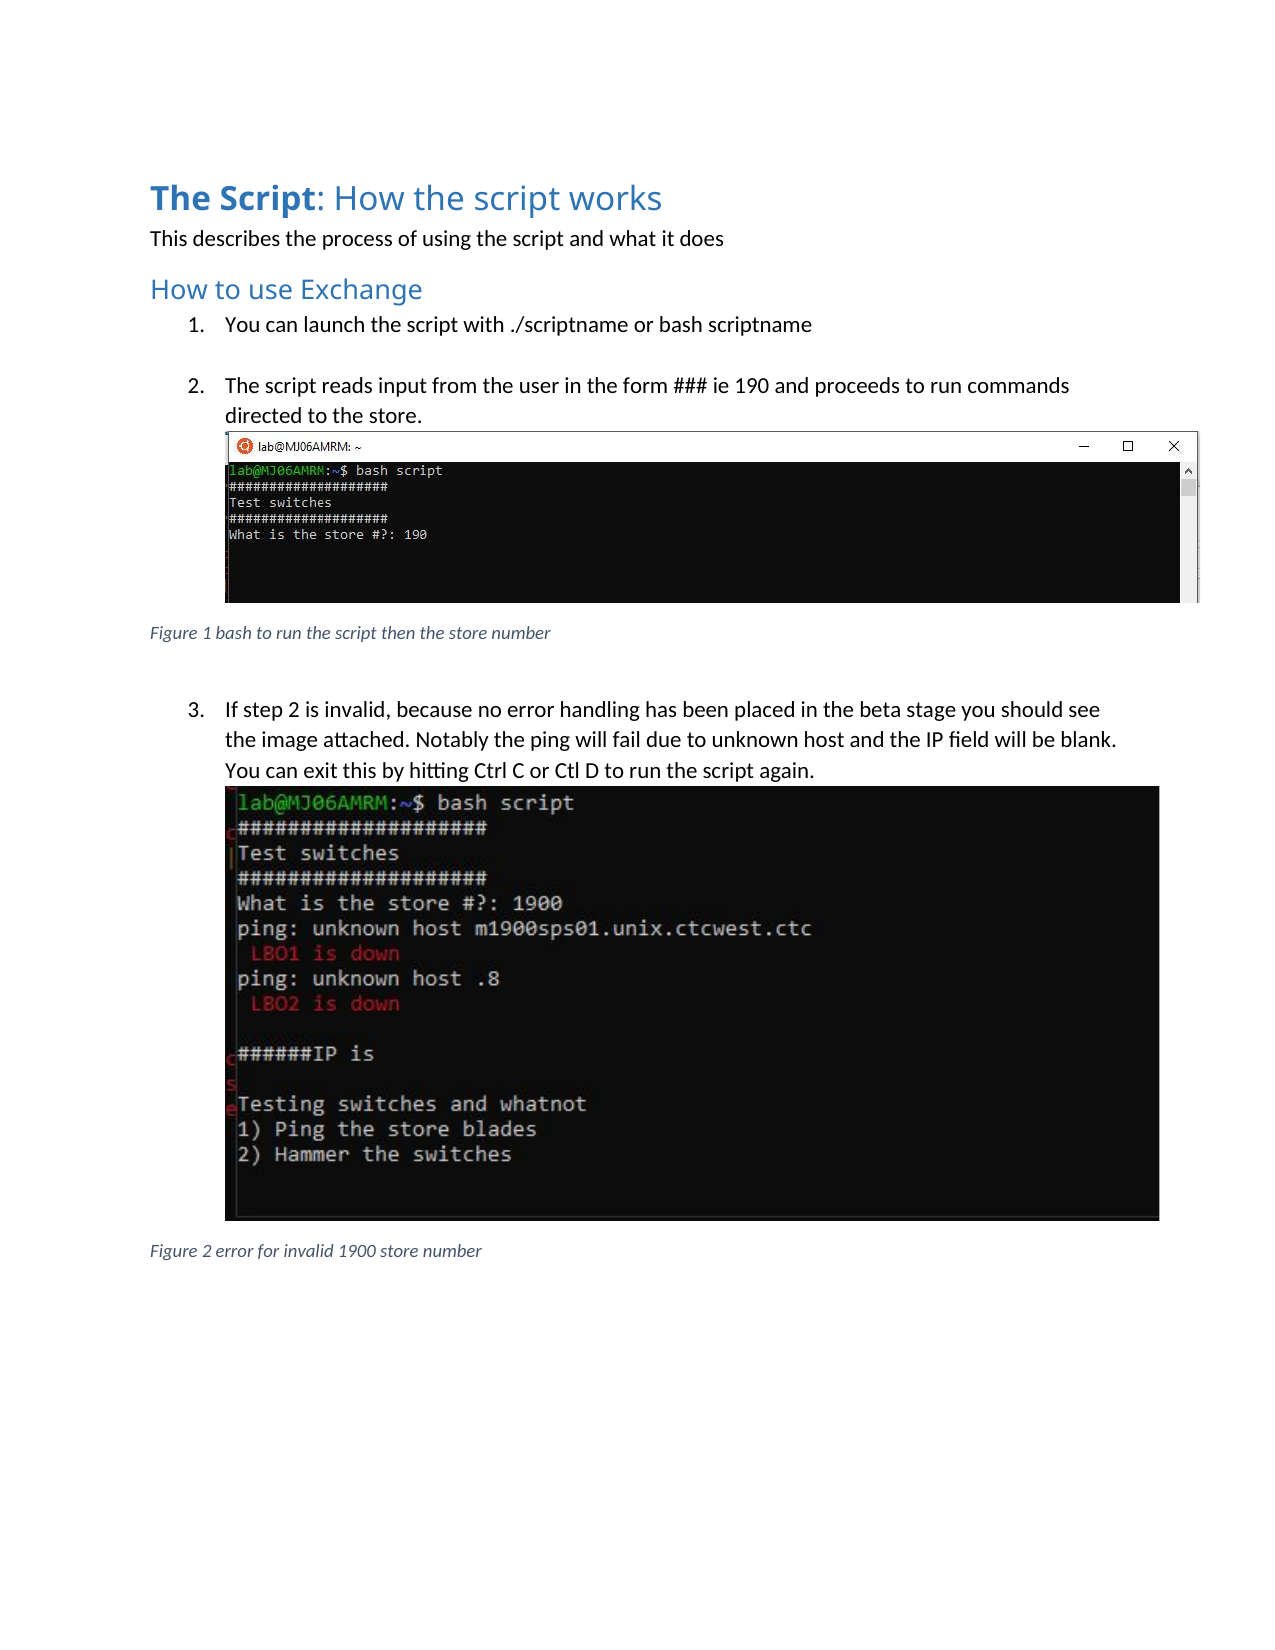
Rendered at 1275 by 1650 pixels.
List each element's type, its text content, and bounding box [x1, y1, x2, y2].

list If step 2 is invalid, because no error handling has been placed in the beta stage you should see the image attached. Notably the ping will fail due to unknown host and the IP field will be blank. You can exit this by hitting Ctrl C or Ctl D to run the script again. [187, 695, 1125, 784]
picture [225, 431, 1200, 603]
picture [225, 786, 1160, 1221]
text This describes the process of using the script and what it does [150, 224, 1125, 252]
subtitle How to use Exchange [150, 271, 1125, 308]
list You can launch the script with ./scriptname or bash scriptname [187, 311, 1125, 339]
subtitle The Script: How the script works [150, 175, 1125, 220]
list The script reads input from the user in the form ### ie 190 and proceeds to run commands directed to the store. [187, 371, 1125, 429]
